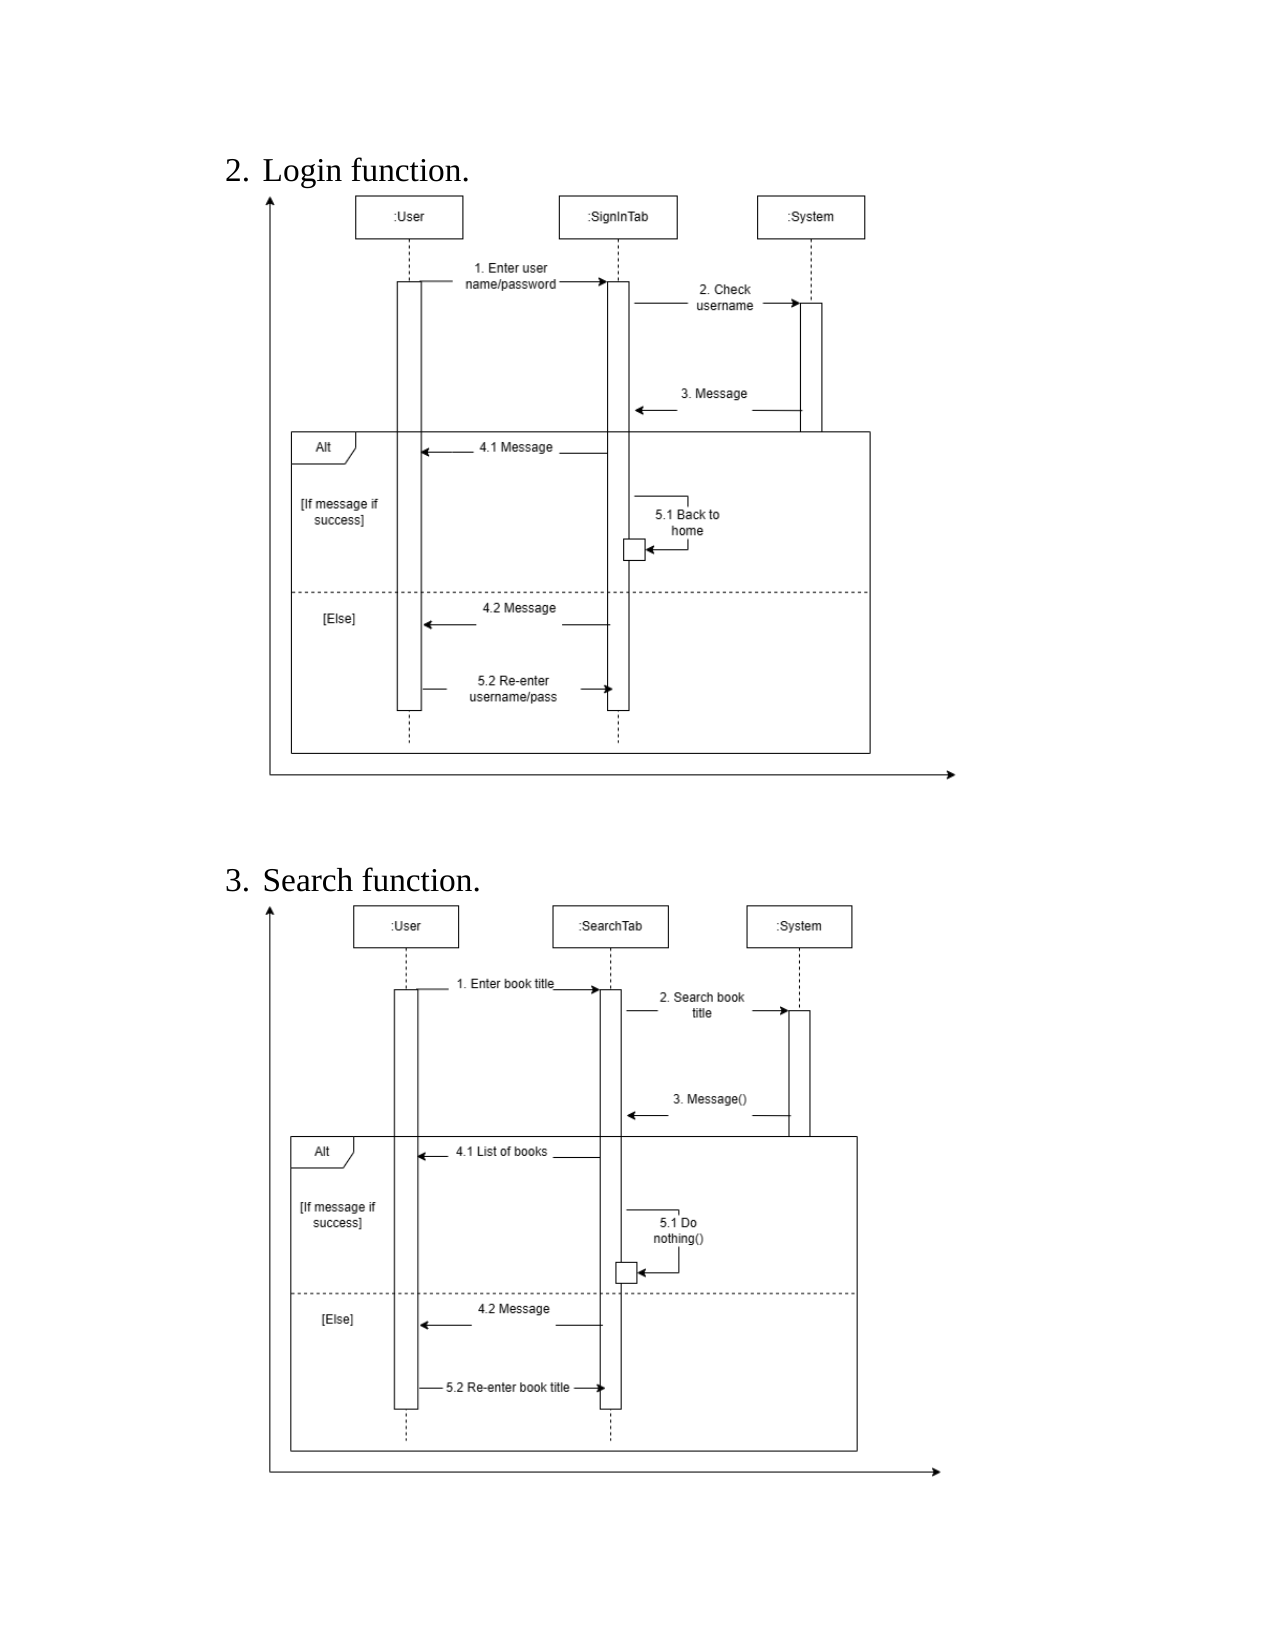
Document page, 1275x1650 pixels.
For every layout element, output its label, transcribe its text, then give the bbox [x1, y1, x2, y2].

list Search function. [225, 860, 1087, 898]
picture [262, 898, 950, 1481]
list Login function. [225, 150, 1087, 188]
picture [262, 188, 965, 784]
